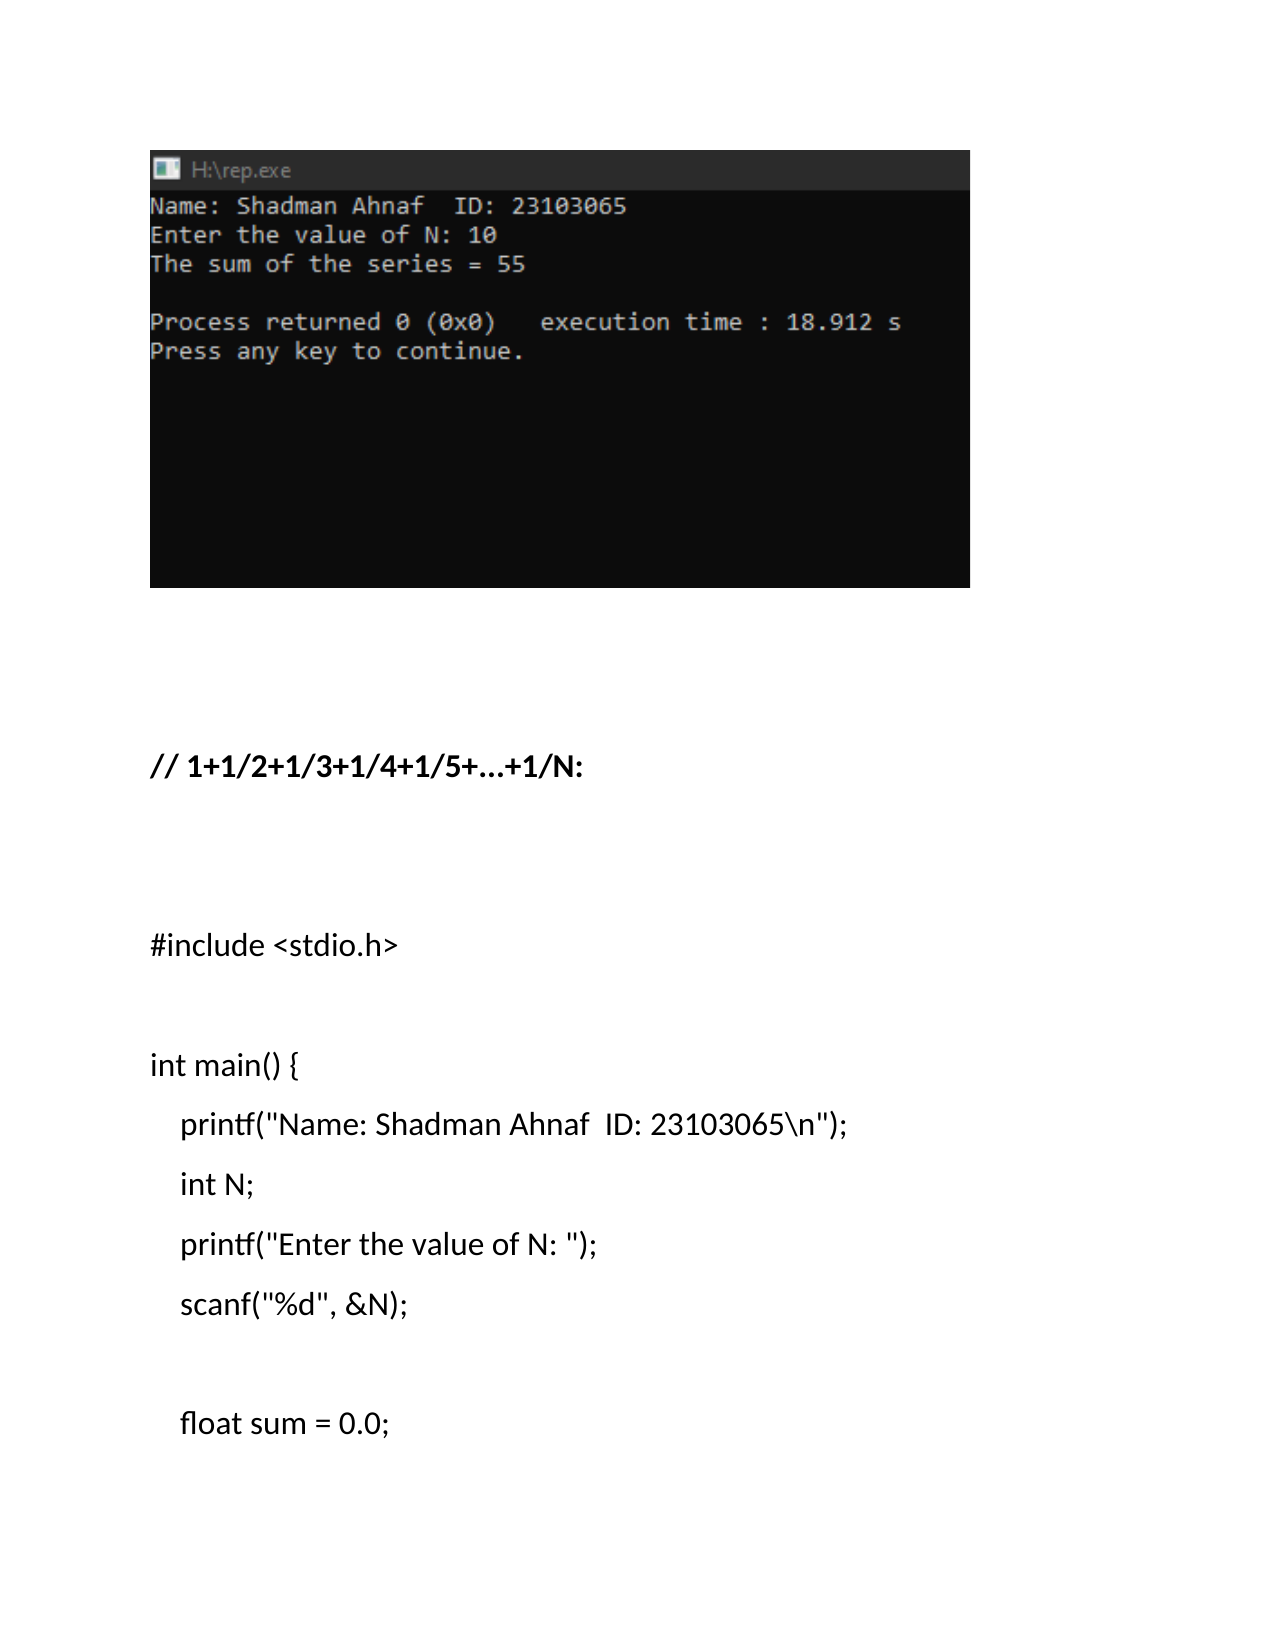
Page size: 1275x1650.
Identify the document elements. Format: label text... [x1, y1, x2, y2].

text int N; [150, 1163, 1125, 1204]
text #include <stdio.h> [150, 924, 1125, 965]
text printf("Enter the value of N: "); [150, 1223, 1125, 1264]
text // 1+1/2+1/3+1/4+1/5+...+1/N: [150, 744, 1125, 785]
text int main() { [150, 1043, 1125, 1084]
picture [150, 150, 971, 588]
text scanf("%d", &N); [150, 1283, 1125, 1323]
text printf("Name: Shadman Ahnaf ID: 23103065\n"); [150, 1103, 1125, 1144]
text float sum = 0.0; [150, 1402, 1125, 1443]
